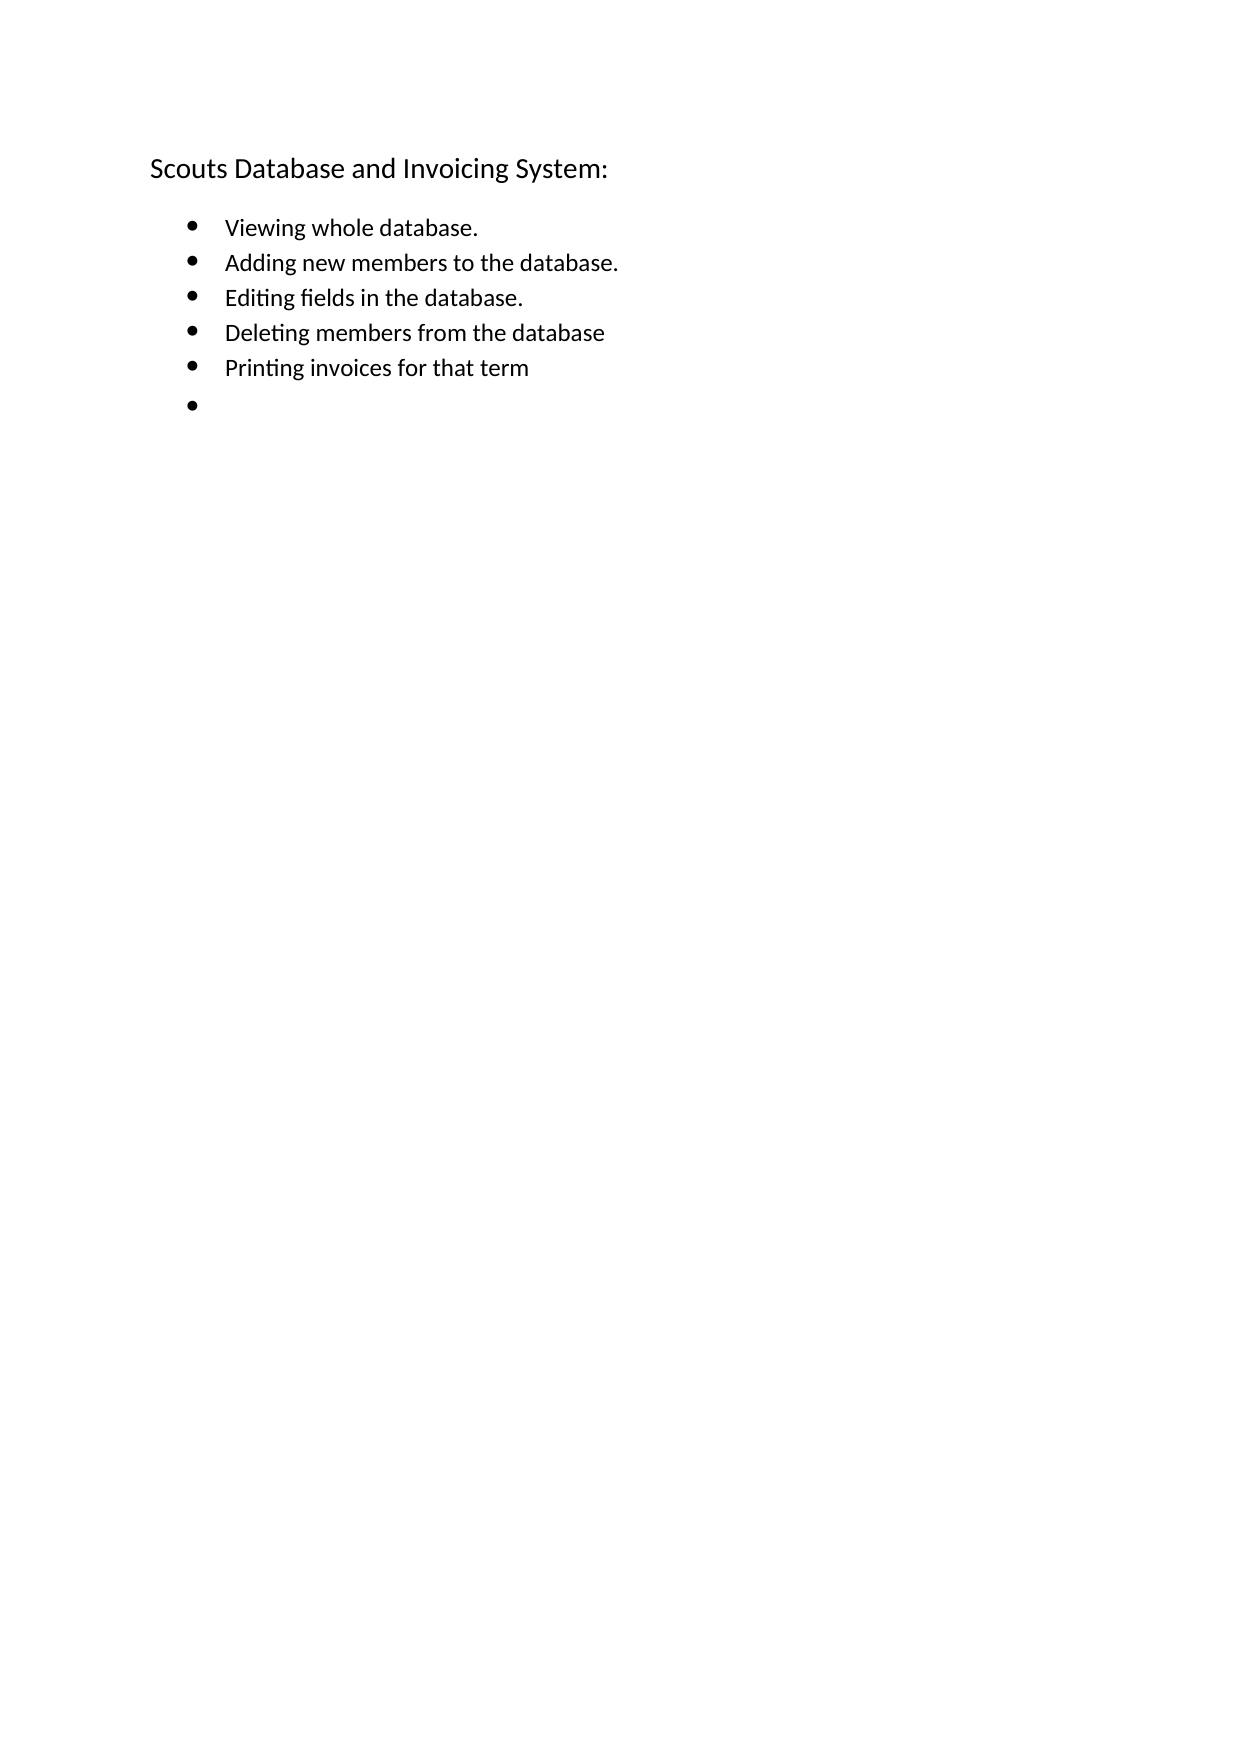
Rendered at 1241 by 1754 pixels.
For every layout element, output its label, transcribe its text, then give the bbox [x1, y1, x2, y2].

list Deleting members from the database [187, 317, 1090, 348]
list Adding new members to the database. [187, 247, 1090, 278]
list Editing fields in the database. [187, 282, 1090, 313]
text Scouts Database and Invoicing System: [150, 150, 1090, 186]
list Printing invoices for that term [187, 353, 1090, 383]
list Viewing whole database. [187, 212, 1090, 242]
